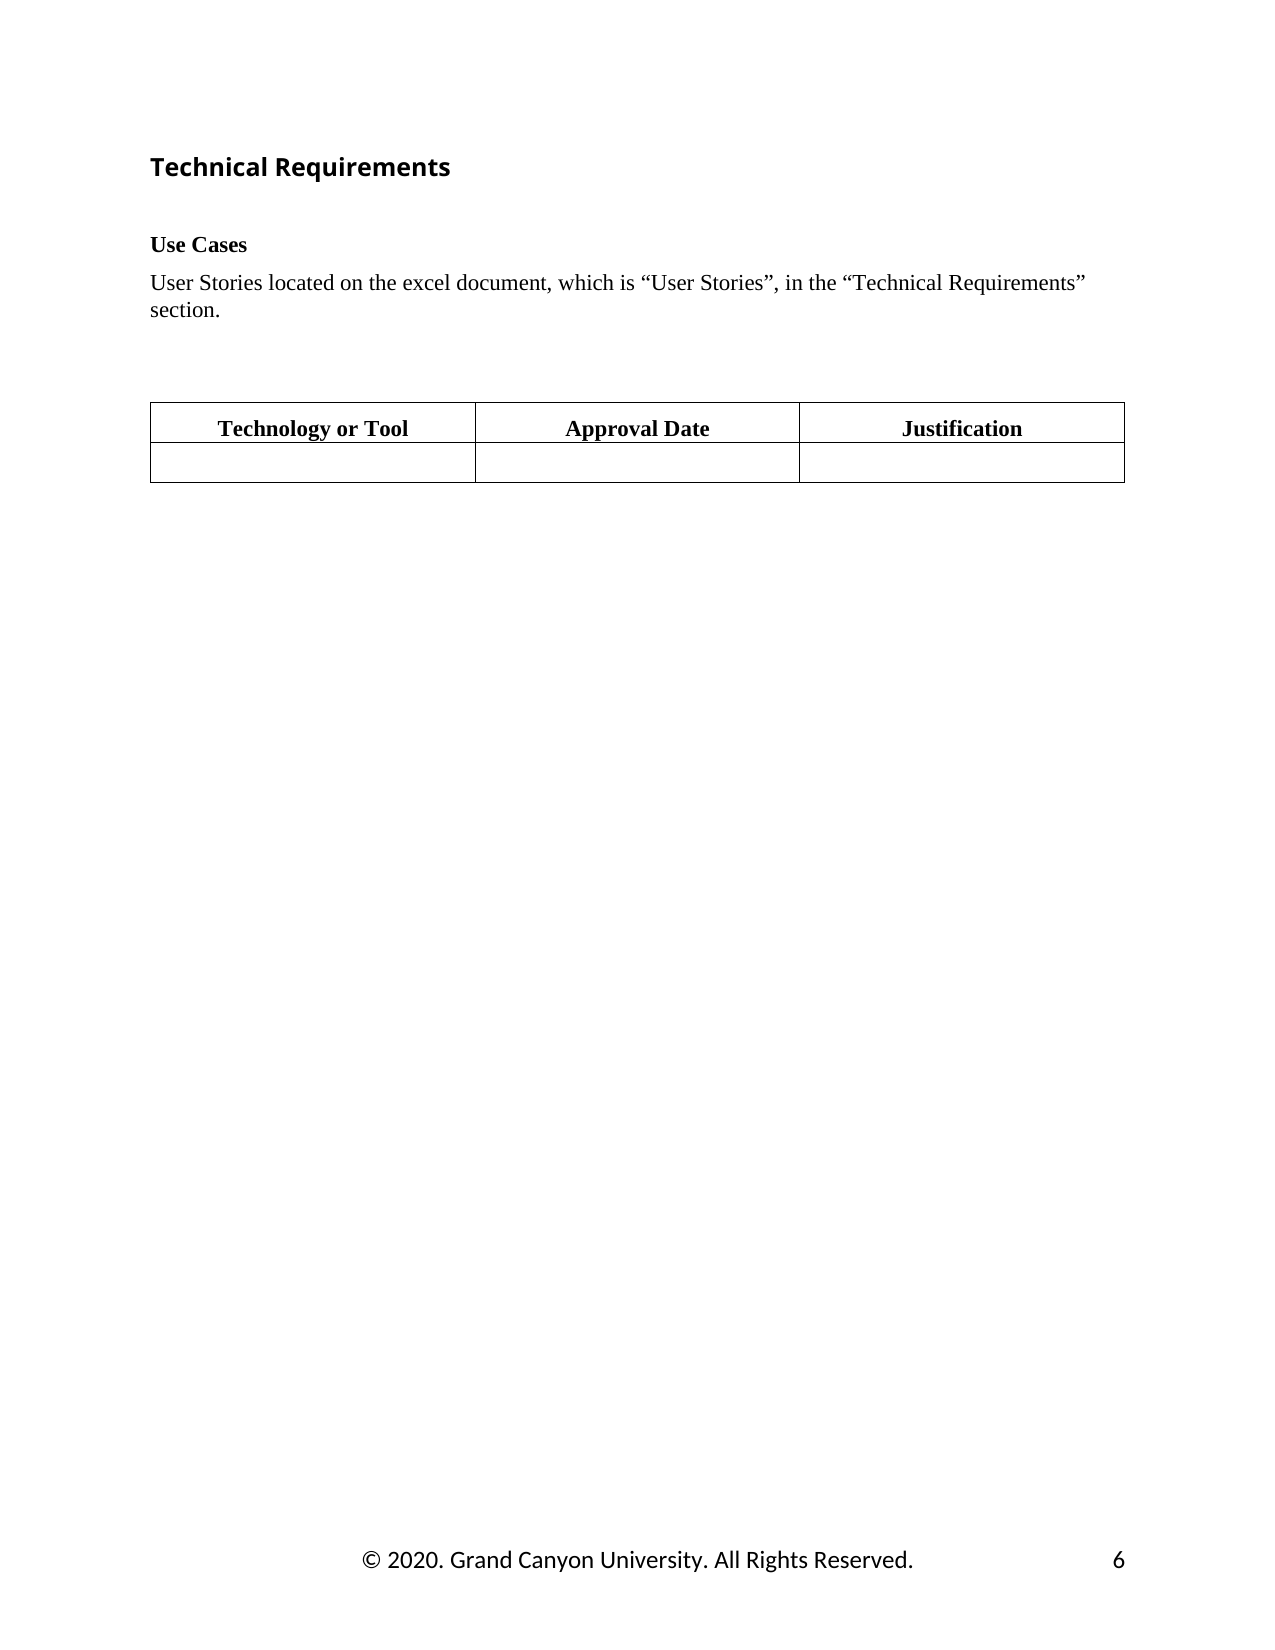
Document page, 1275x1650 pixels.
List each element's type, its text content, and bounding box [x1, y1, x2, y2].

table_cell [476, 443, 799, 482]
table_cell [800, 443, 1124, 482]
table_cell [151, 443, 475, 482]
text User Stories located on the excel document, which is “User Stories”, in the “Technical Requirements” section. [150, 269, 1125, 322]
title Technical Requirements [150, 150, 1125, 184]
table_header Justification [800, 403, 1124, 442]
text Use Cases [150, 231, 1125, 257]
table_header Approval Date [476, 403, 799, 442]
table_header Technology or Tool [151, 403, 475, 442]
